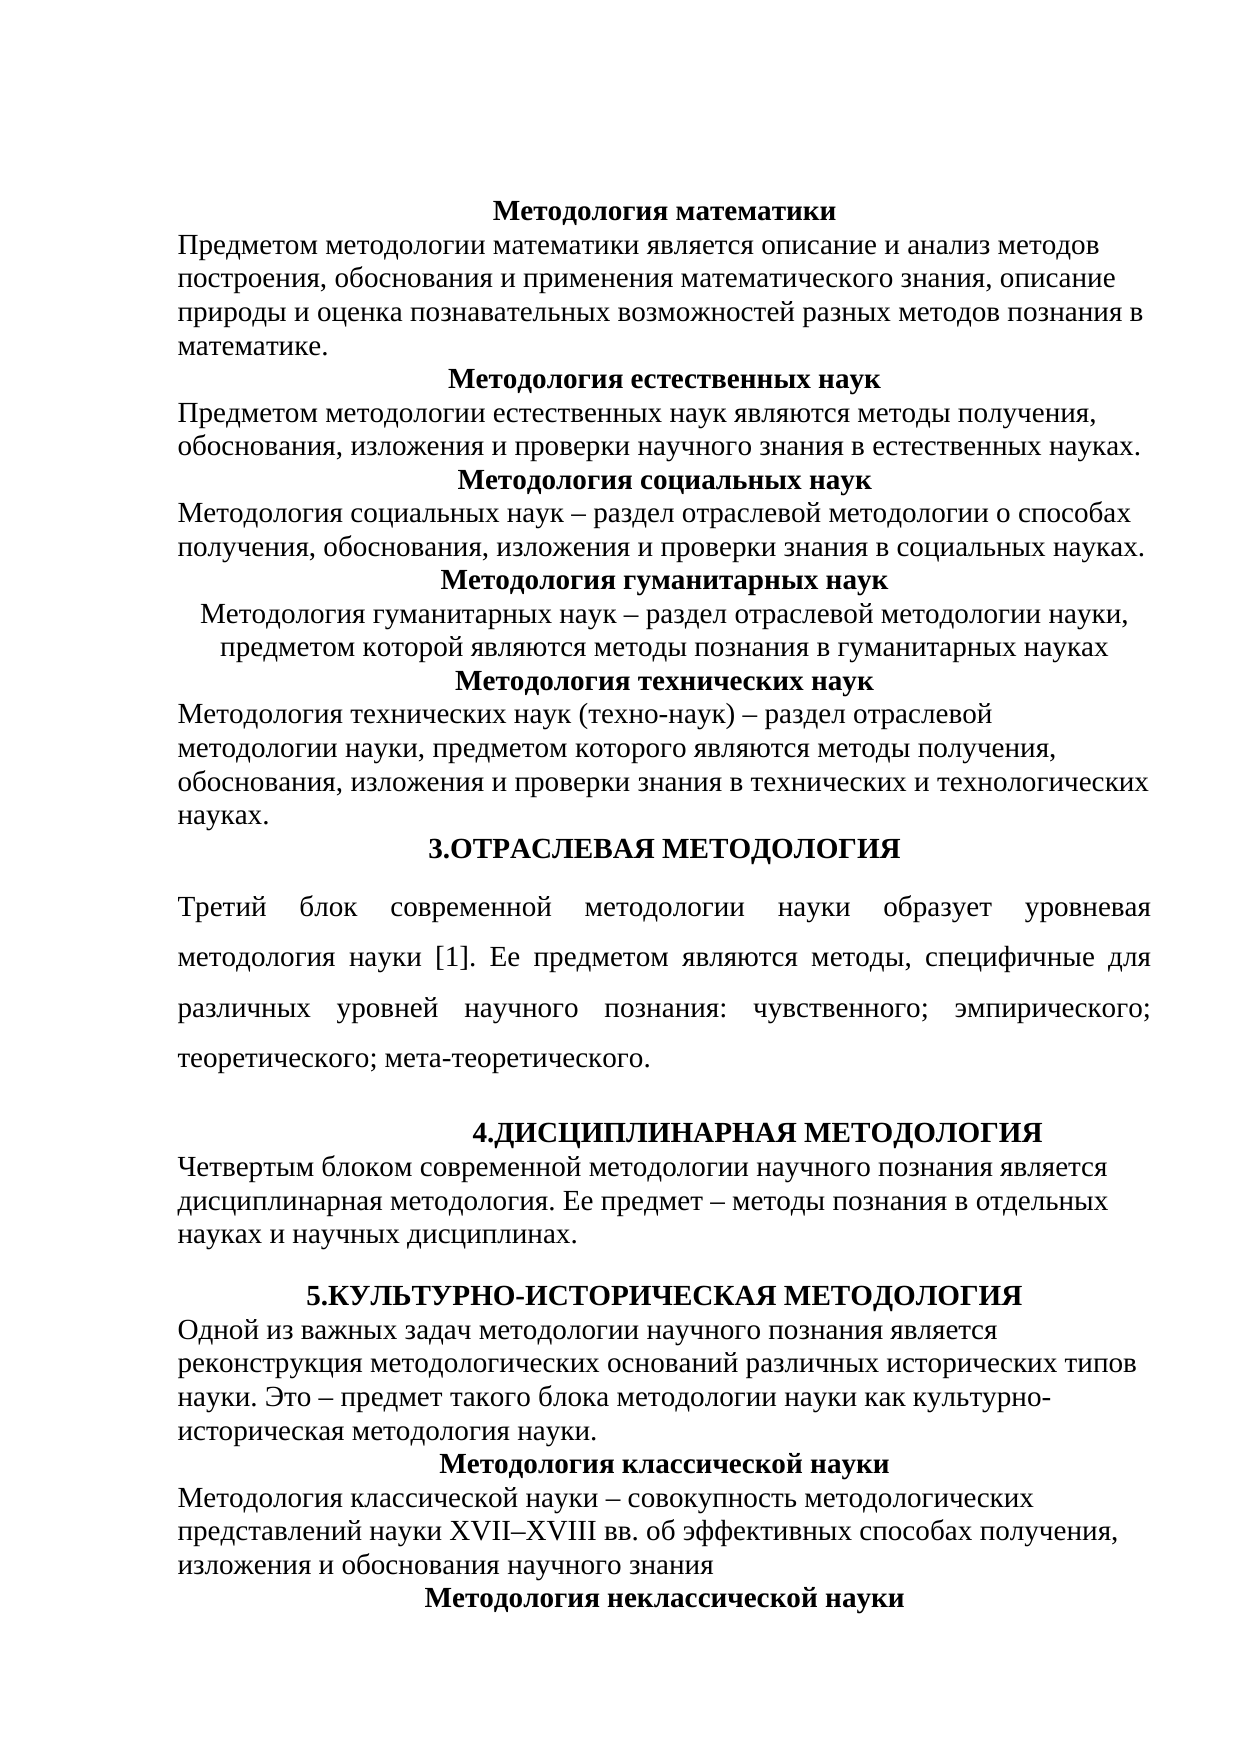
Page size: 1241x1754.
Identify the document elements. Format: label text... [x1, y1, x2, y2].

text Методология социальных наук – раздел отраслевой методологии о способах получения, обоснования, изложения и проверки знания в социальных науках. [177, 495, 1152, 562]
text Методология гуманитарных наук [177, 562, 1152, 596]
text Одной из важных задач методологии научного познания является реконструкция методологических оснований различных исторических типов науки. Это – предмет такого блока методологии науки как культурно-историческая методология науки. [177, 1312, 1152, 1446]
text Методология неклассической науки [177, 1580, 1152, 1614]
text Методология классической науки – совокупность методологических представлений науки XVII–XVIII вв. об эффективных способах получения, изложения и обоснования научного знания [177, 1480, 1152, 1580]
text 5.КУЛЬТУРНО-ИСТОРИЧЕСКАЯ МЕТОДОЛОГИЯ [177, 1278, 1152, 1312]
text Методология математики [177, 193, 1152, 227]
text Методология классической науки [177, 1446, 1152, 1480]
text Методология социальных наук [177, 462, 1152, 495]
text Предметом методологии математики является описание и анализ методов построения, обоснования и применения математического знания, описание природы и оценка познавательных возможностей разных методов познания в математике. [177, 227, 1152, 361]
text Методология естественных наук [177, 361, 1152, 395]
text Третий блок современной методологии науки образует уровневая методология науки [1]. Ее предметом являются методы, специфичные для различных уровней научного познания: чувственного; эмпирического; теоретического; мета-теоретического. [177, 889, 1152, 1074]
text Методология гуманитарных наук – раздел отраслевой методологии науки, предметом которой являются методы познания в гуманитарных науках Методология технических наук [177, 596, 1152, 697]
text Четвертым блоком современной методологии научного познания является дисциплинарная методология. Ее предмет – методы познания в отдельных науках и научных дисциплинах. [177, 1149, 1152, 1250]
text 3.ОТРАСЛЕВАЯ МЕТОДОЛОГИЯ [177, 831, 1152, 864]
text Предметом методологии естественных наук являются методы получения, обоснования, изложения и проверки научного знания в естественных науках. [177, 395, 1152, 462]
text Методология технических наук (техно-наук) – раздел отраслевой методологии науки, предметом которого являются методы получения, обоснования, изложения и проверки знания в технических и технологических науках. [177, 697, 1152, 831]
list 4.ДИСЦИПЛИНАРНАЯ МЕТОДОЛОГИЯ [407, 1116, 1152, 1149]
